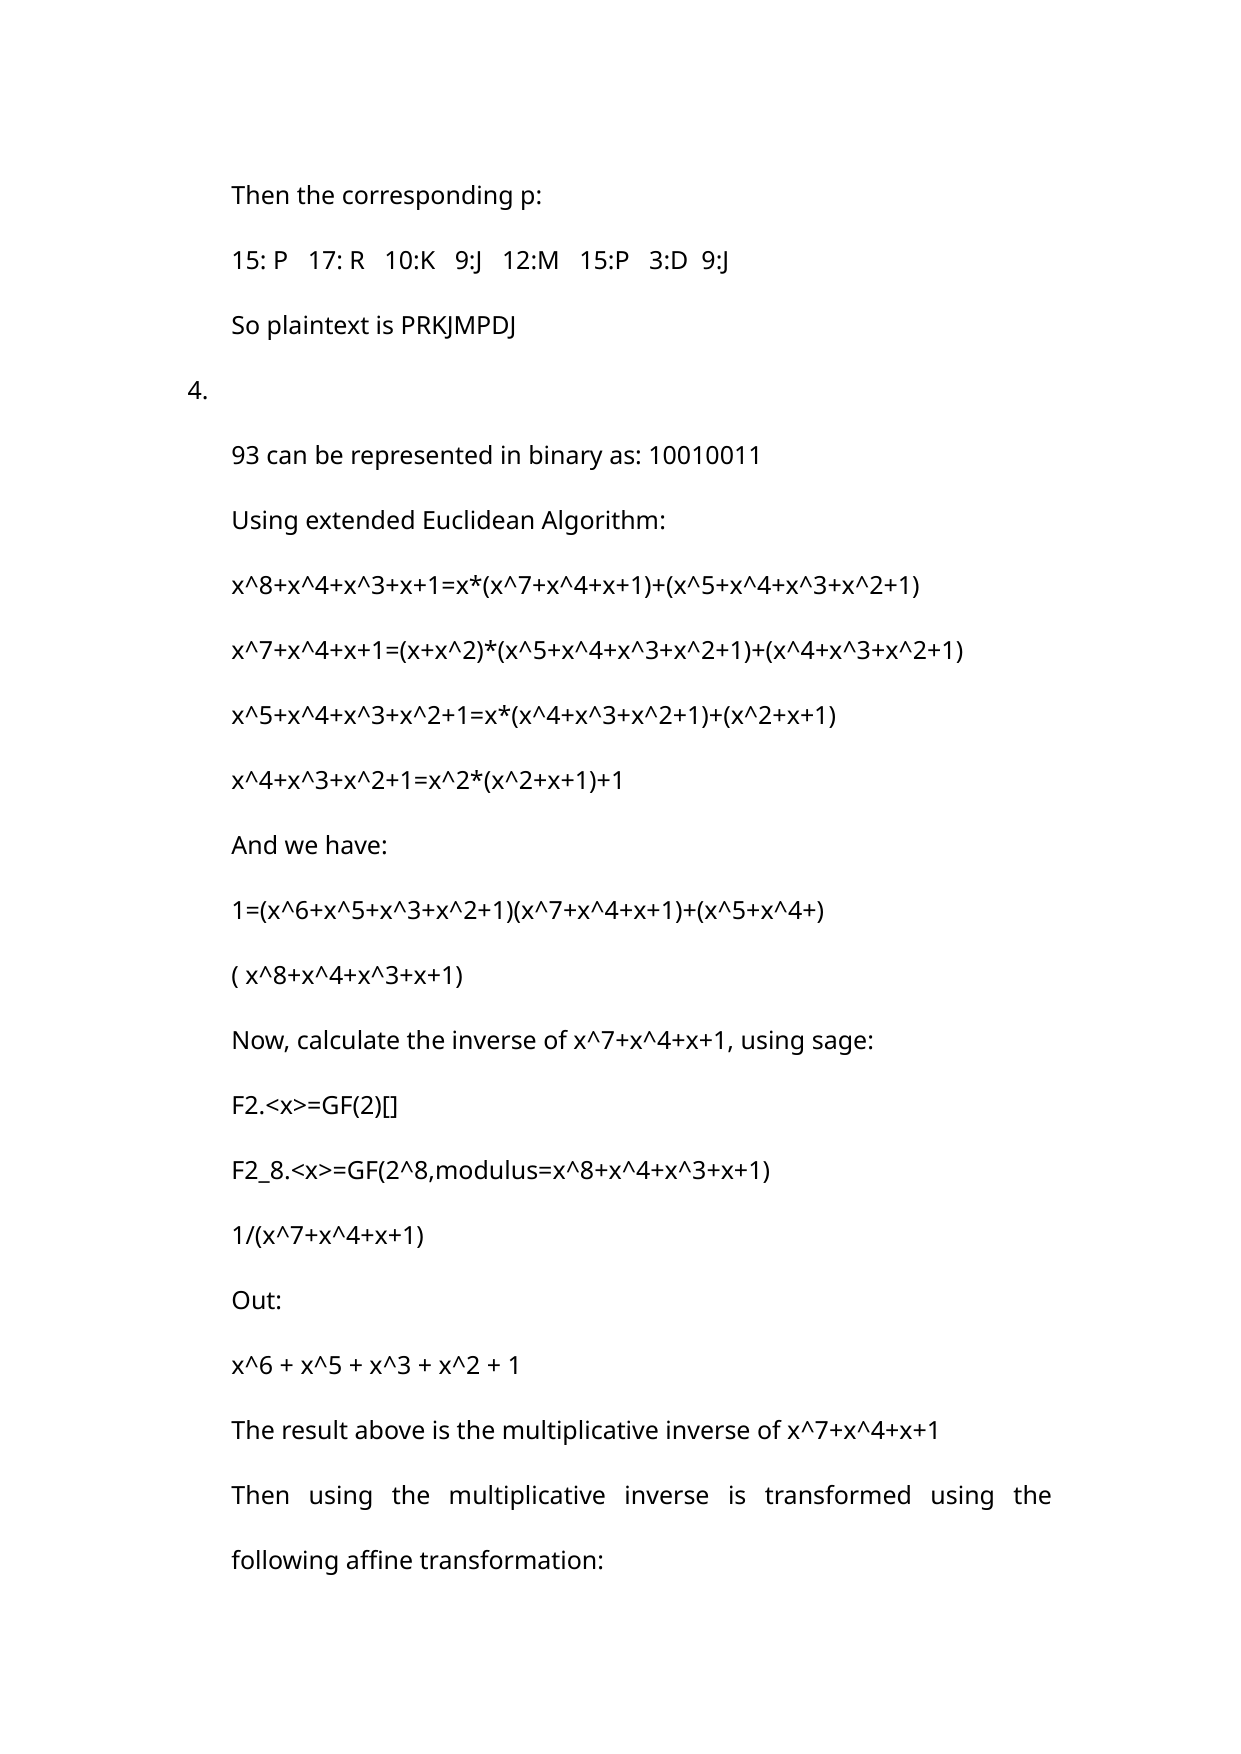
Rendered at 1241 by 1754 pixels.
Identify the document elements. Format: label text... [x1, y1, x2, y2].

text x^8+x^4+x^3+x+1=x*(x^7+x^4+x+1)+(x^5+x^4+x^3+x^2+1) [231, 552, 1053, 617]
text Using extended Euclidean Algorithm: [231, 487, 1053, 552]
text x^5+x^4+x^3+x^2+1=x*(x^4+x^3+x^2+1)+(x^2+x+1) [231, 682, 1053, 747]
text And we have: [231, 812, 1053, 877]
text Then the corresponding p: [231, 162, 1053, 227]
text So plaintext is PRKJMPDJ [231, 292, 1053, 357]
text x^7+x^4+x+1=(x+x^2)*(x^5+x^4+x^3+x^2+1)+(x^4+x^3+x^2+1) [231, 617, 1053, 682]
text 15: P 17: R 10:K 9:J 12:M 15:P 3:D 9:J [231, 227, 1053, 292]
text Then using the multiplicative inverse is transformed using the following affine transformation: [231, 1462, 1053, 1592]
text The result above is the multiplicative inverse of x^7+x^4+x+1 [231, 1397, 1053, 1462]
text F2.<x>=GF(2)[] [231, 1072, 1053, 1137]
text x^4+x^3+x^2+1=x^2*(x^2+x+1)+1 [231, 747, 1053, 812]
text Out: [231, 1267, 1053, 1332]
text 93 can be represented in binary as: 10010011 [231, 422, 1053, 487]
text 4. [187, 357, 1053, 422]
text F2_8.<x>=GF(2^8,modulus=x^8+x^4+x^3+x+1) [231, 1137, 1053, 1202]
text x^6 + x^5 + x^3 + x^2 + 1 [231, 1332, 1053, 1397]
text Now, calculate the inverse of x^7+x^4+x+1, using sage: [231, 1007, 1053, 1072]
text 1/(x^7+x^4+x+1) [231, 1202, 1053, 1267]
text 1=(x^6+x^5+x^3+x^2+1)(x^7+x^4+x+1)+(x^5+x^4+)( x^8+x^4+x^3+x+1) [231, 877, 1053, 1007]
